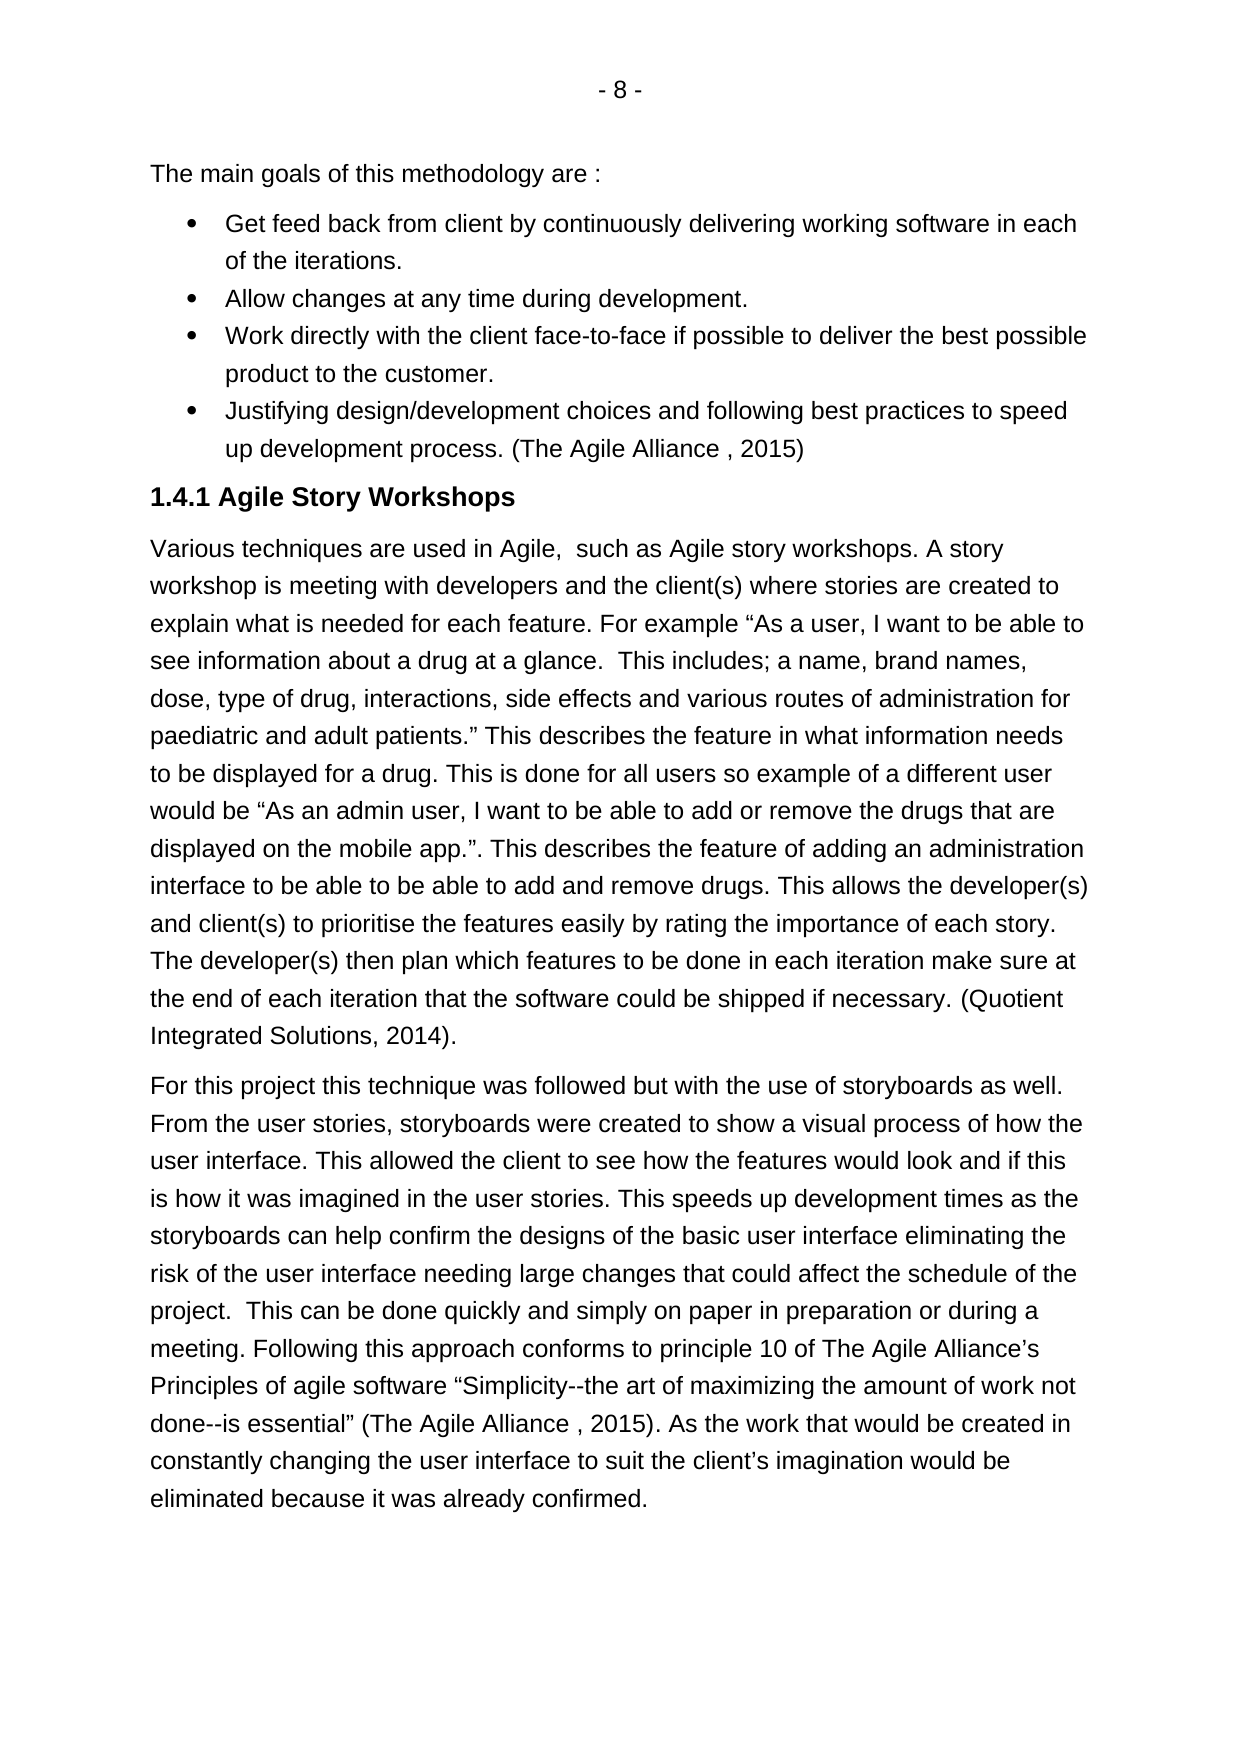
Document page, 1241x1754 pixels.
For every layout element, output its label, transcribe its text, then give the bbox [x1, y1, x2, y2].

list Allow changes at any time during development. [187, 275, 1090, 312]
list Justifying design/development choices and following best practices to speed up development process. [187, 387, 1090, 462]
list Get feed back from client by continuously delivering working software in each of the iterations. [187, 200, 1090, 275]
text The main goals of this methodology are : [150, 150, 1090, 187]
text Various techniques are used in Agile, such as Agile story workshops. A story workshop is meeting with developers and the client(s) where stories are created to explain what is needed for each feature. For example “As a user, I want to be able to see information about a drug at a glance. This includes; a name, brand names, dose, type of drug, interactions, side effects and various routes of administration for paediatric and adult patients.” This describes the feature in what information needs to be displayed for a drug. This is done for all users so example of a different user would be “As an admin user, I want to be able to add or remove the drugs that are displayed on the mobile app.”. This describes the feature of adding an administration interface to be able to be able to add and remove drugs. This allows the developer(s) and client(s) to prioritise the features easily by rating the importance of each story. The developer(s) then plan which features to be done in each iteration make sure at the end of each iteration that the software could be shipped if necessary. . [150, 525, 1090, 1050]
subtitle 1.4.1 Agile Story Workshops [150, 475, 1090, 512]
list Work directly with the client face-to-face if possible to deliver the best possible product to the customer. [187, 312, 1090, 387]
